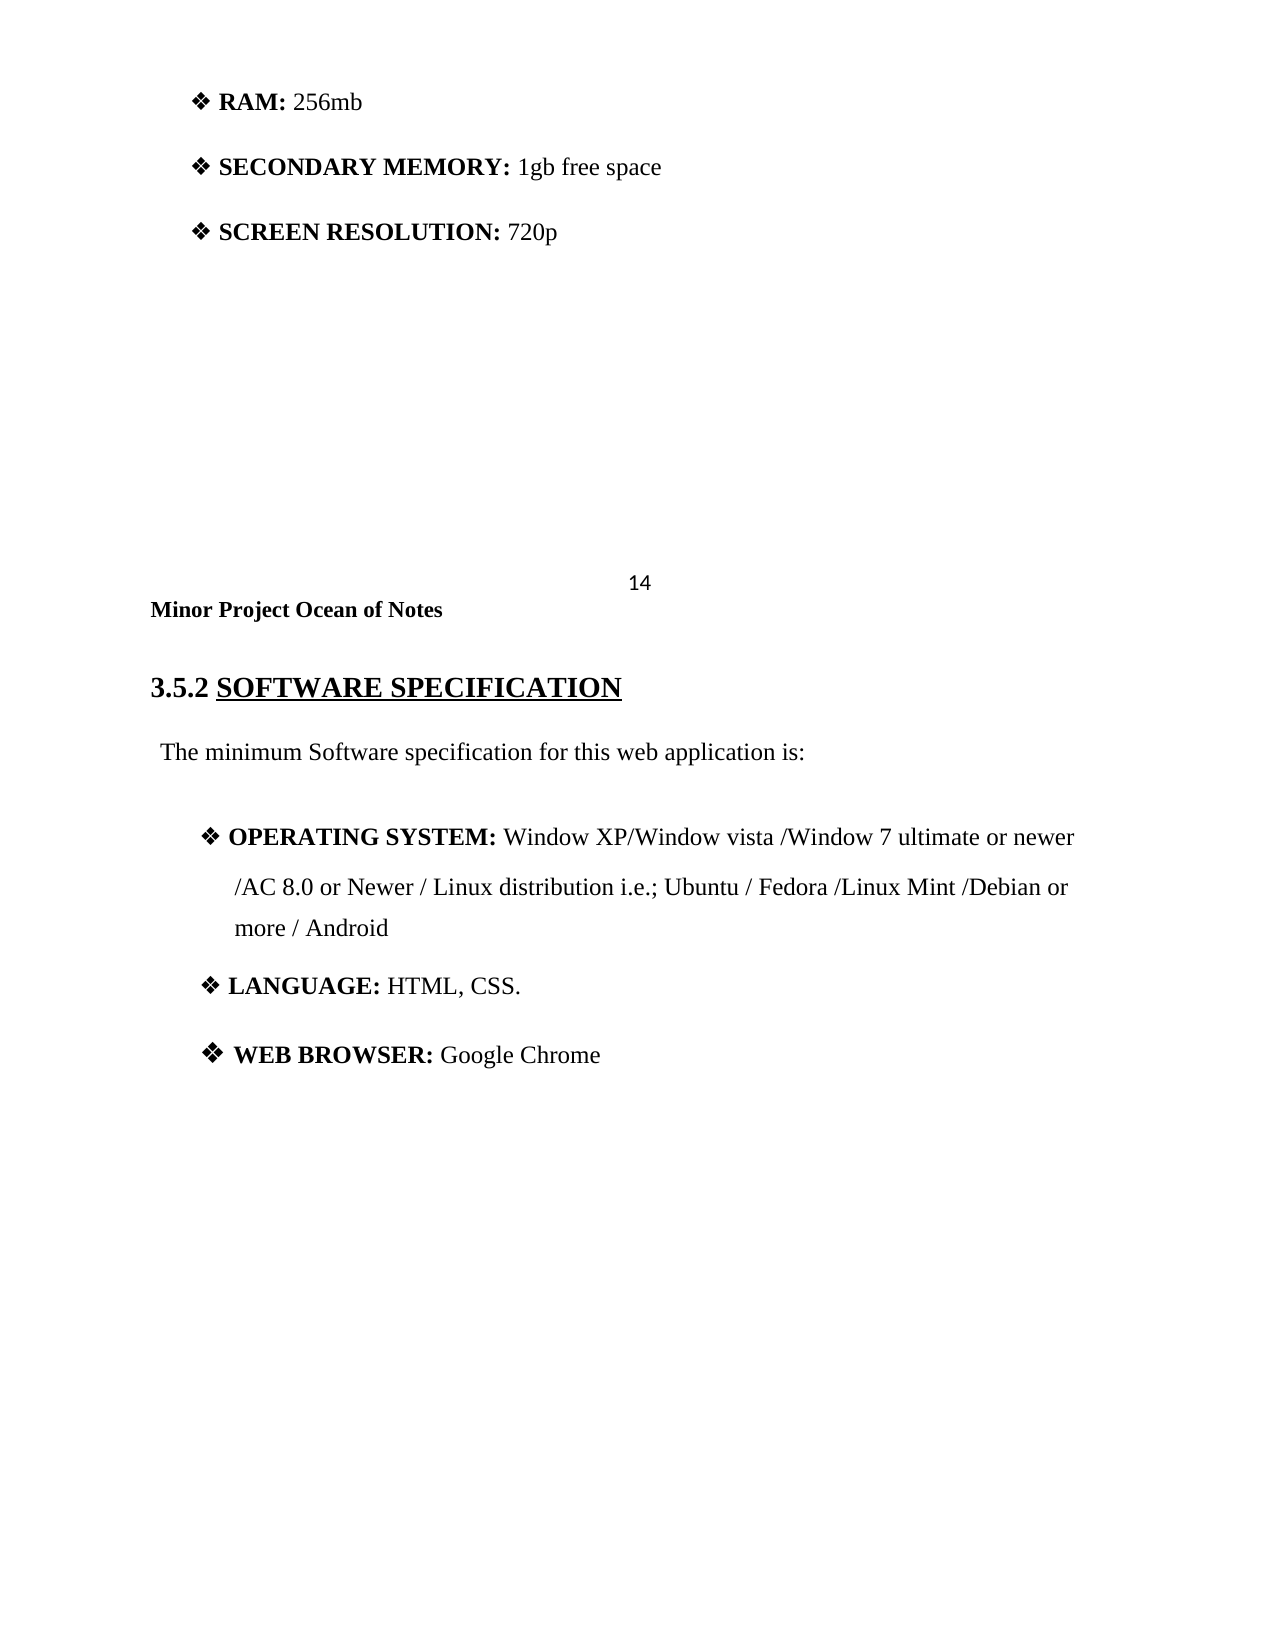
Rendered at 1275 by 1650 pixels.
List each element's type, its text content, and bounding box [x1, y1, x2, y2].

text 14 [628, 568, 1172, 596]
text 3.5.2 SOFTWARE SPECIFICATION [150, 670, 1172, 704]
text Minor Project Ocean of Notes [150, 596, 1172, 622]
text ❖ SECONDARY MEMORY: 1gb free space [189, 139, 1172, 190]
text ❖ WEB BROWSER: Google Chrome [199, 1021, 1172, 1081]
text ❖ RAM: 256mb [189, 73, 1172, 125]
text ❖ OPERATING SYSTEM: Window XP/Window vista /Window 7 ultimate or newer /AC 8.0 or Newer / Linux distribution i.e.; Ubuntu / Fedora /Linux Mint /Debian or more / Android [199, 808, 1086, 942]
text ❖ SCREEN RESOLUTION: 720p [189, 204, 1172, 255]
text The minimum Software specification for this web application is: [160, 737, 1172, 766]
text ❖ LANGUAGE: HTML, CSS. [199, 957, 1172, 1008]
